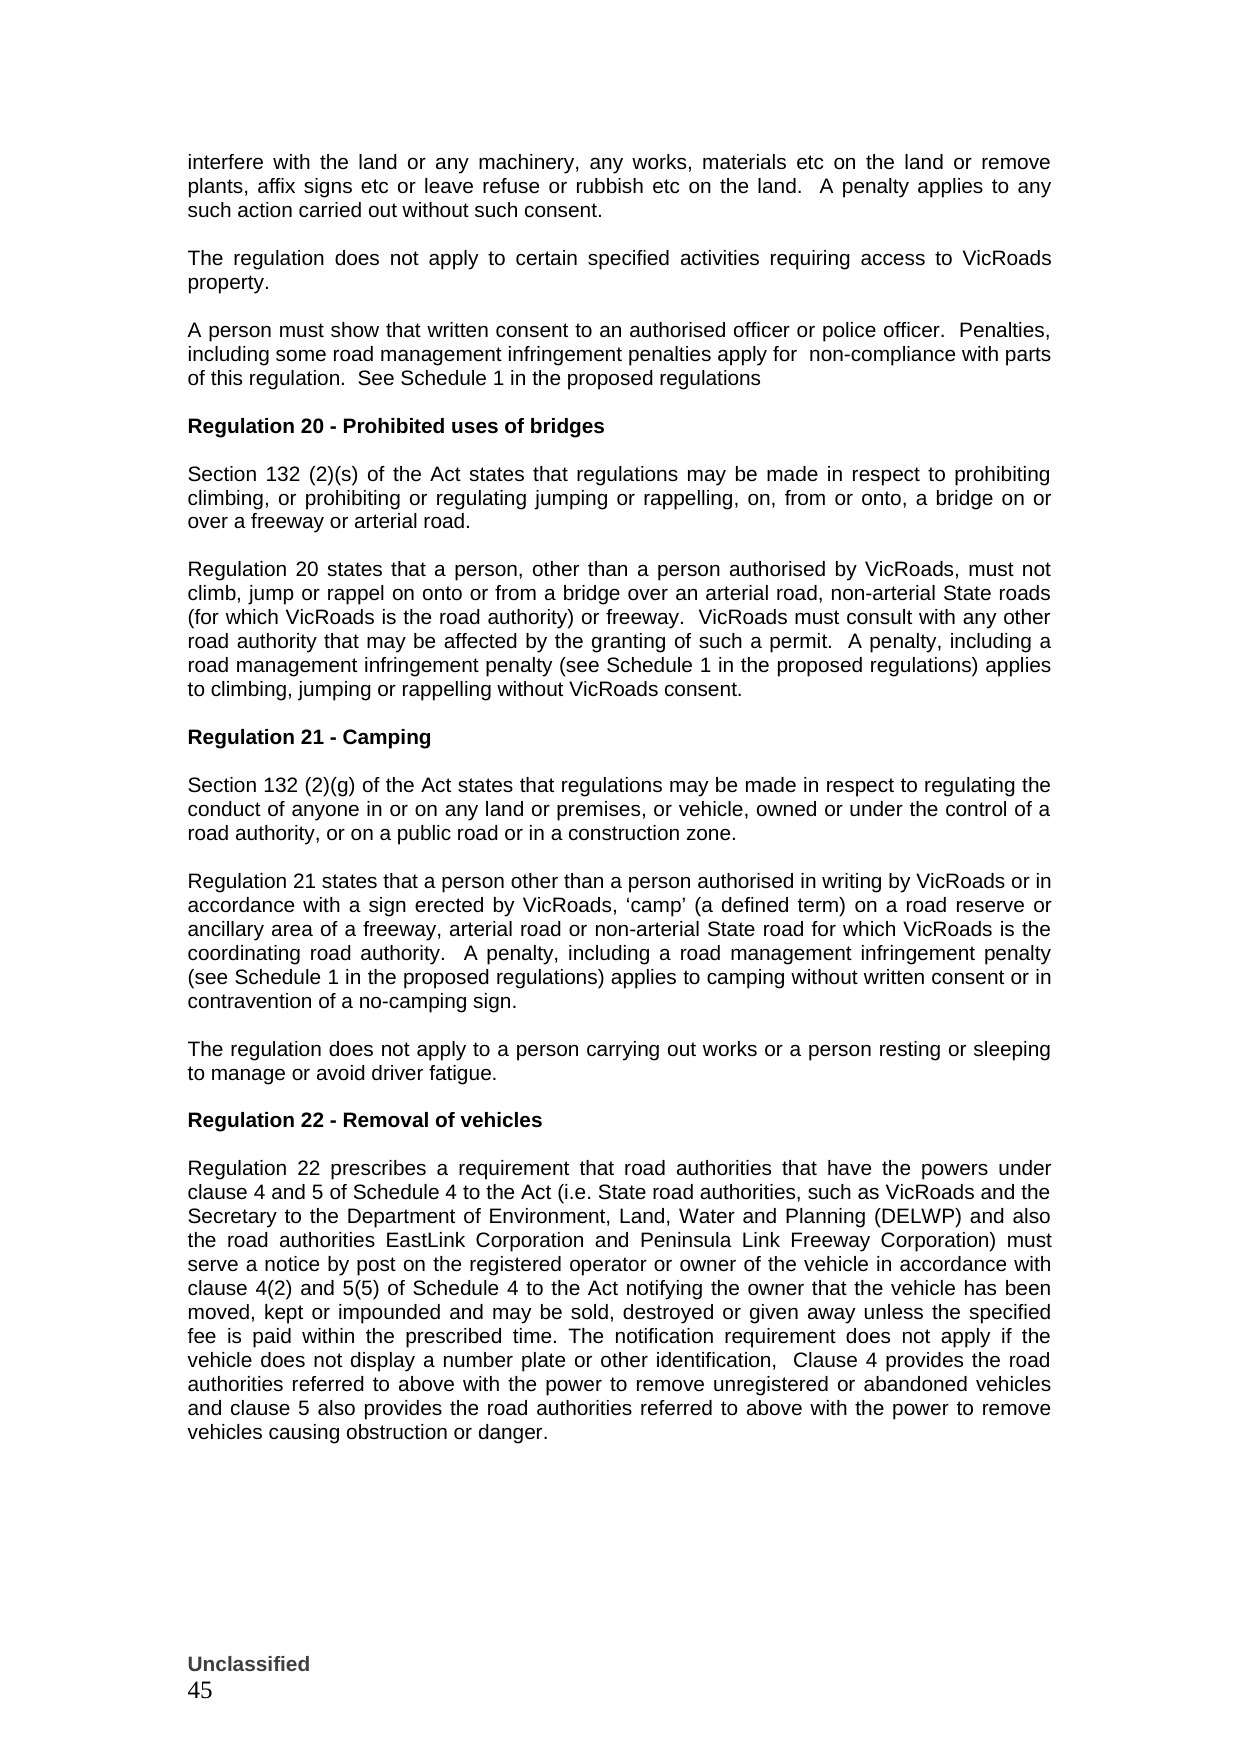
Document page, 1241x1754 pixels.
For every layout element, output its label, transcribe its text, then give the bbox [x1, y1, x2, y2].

text Section 132 (2)(g) of the Act states that regulations may be made in respect to regulating the conduct of anyone in or on any land or premises, or vehicle, owned or under the control of a road authority, or on a public road or in a construction zone. [187, 773, 1053, 845]
text Regulation 22 - Removal of vehicles [187, 1108, 1053, 1132]
text Regulation 20 - Prohibited uses of bridges [187, 413, 1053, 437]
text A person must show that written consent to an authorised officer or police officer. Penalties, including some road management infringement penalties apply for non-compliance with parts of this regulation. See Schedule 1 in the proposed regulations [187, 318, 1053, 389]
text Regulation 21 states that a person other than a person authorised in writing by VicRoads or in accordance with a sign erected by VicRoads, ‘camp’ (a defined term) on a road reserve or ancillary area of a freeway, arterial road or non-arterial State road for which VicRoads is the coordinating road authority. A penalty, including a road management infringement penalty (see Schedule 1 in the proposed regulations) applies to camping without written consent or in contravention of a no-camping sign. [187, 869, 1053, 1012]
text The regulation does not apply to certain specified activities requiring access to VicRoads property. [187, 246, 1053, 294]
text Regulation 20 states that a person, other than a person authorised by VicRoads, must not climb, jump or rappel on onto or from a bridge over an arterial road, non-arterial State roads (for which VicRoads is the road authority) or freeway. VicRoads must consult with any other road authority that may be affected by the granting of such a permit. A penalty, including a road management infringement penalty (see Schedule 1 in the proposed regulations) applies to climbing, jumping or rappelling without VicRoads consent. [187, 557, 1053, 701]
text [187, 150, 1053, 222]
text Regulation 22 prescribes a requirement that road authorities that have the powers under clause 4 and 5 of Schedule 4 to the Act (i.e. State road authorities, such as VicRoads and the Secretary to the Department of Environment, Land, Water and Planning (DELWP) and also the road authorities EastLink Corporation and Peninsula Link Freeway Corporation) must serve a notice by post on the registered operator or owner of the vehicle in accordance with clause 4(2) and 5(5) of Schedule 4 to the Act notifying the owner that the vehicle has been moved, kept or impounded and may be sold, destroyed or given away unless the specified fee is paid within the prescribed time. The notification requirement does not apply if the vehicle does not display a number plate or other identification, Clause 4 provides the road authorities referred to above with the power to remove unregistered or abandoned vehicles and clause 5 also provides the road authorities referred to above with the power to remove vehicles causing obstruction or danger. [187, 1156, 1053, 1444]
text The regulation does not apply to a person carrying out works or a person resting or sleeping to manage or avoid driver fatigue. [187, 1036, 1053, 1084]
text Section 132 (2)(s) of the Act states that regulations may be made in respect to prohibiting climbing, or prohibiting or regulating jumping or rappelling, on, from or onto, a bridge on or over a freeway or arterial road. [187, 461, 1053, 533]
text Regulation 21 - Camping [187, 725, 1053, 749]
